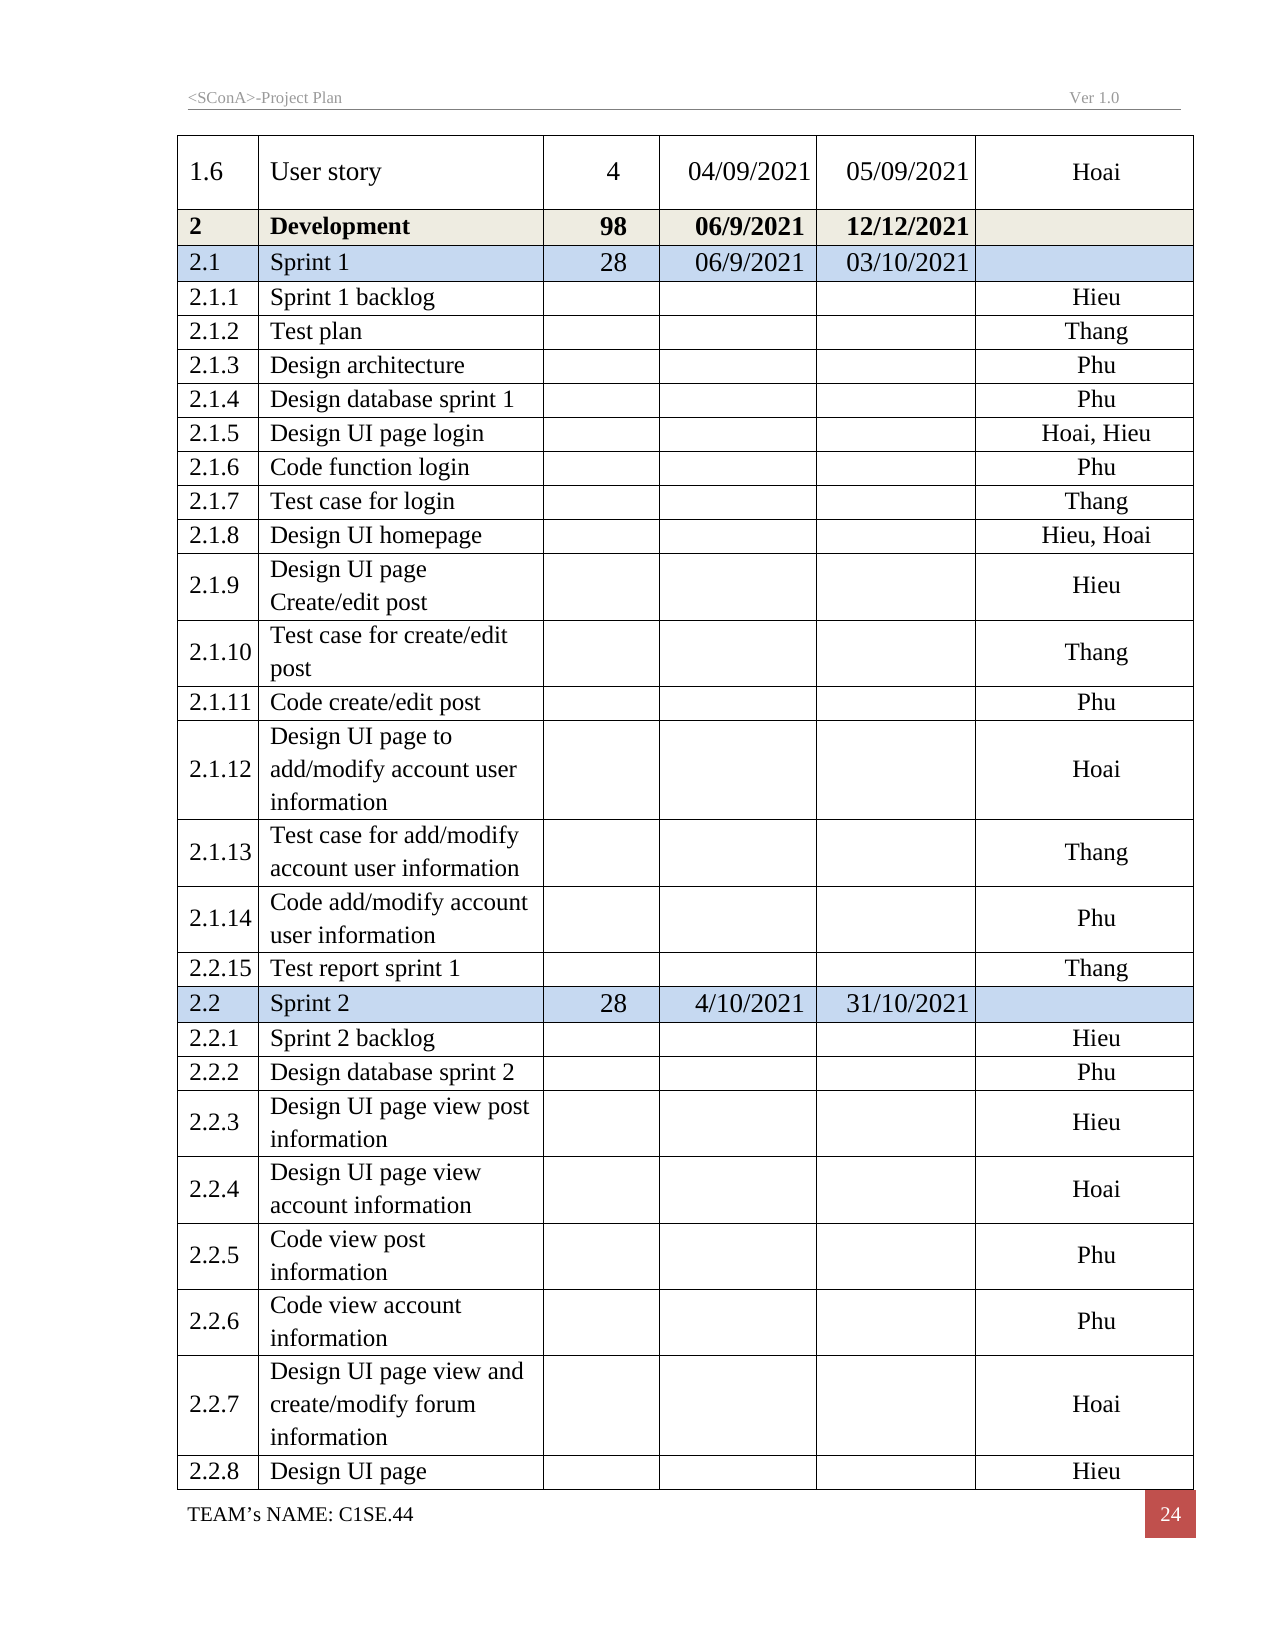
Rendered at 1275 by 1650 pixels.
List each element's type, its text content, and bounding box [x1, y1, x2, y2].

table_cell 98 [544, 210, 659, 245]
table_cell Phu [976, 887, 1193, 952]
table_cell 2.1.2 [178, 316, 258, 349]
table_cell [660, 1091, 816, 1156]
table_cell 28 [544, 246, 659, 281]
table_cell [544, 1057, 659, 1090]
table_cell Thang [976, 621, 1193, 686]
table_cell [817, 820, 975, 886]
table_cell Thang [976, 316, 1193, 349]
table_cell Test plan [259, 316, 543, 349]
table_cell Design UI page view and create/modify forum information [259, 1356, 543, 1455]
table_cell 2.1.4 [178, 384, 258, 417]
table_cell 2.1.3 [178, 350, 258, 383]
table_cell [544, 520, 659, 553]
table_cell Hieu [976, 554, 1193, 619]
table_cell Sprint 2 [259, 987, 543, 1022]
table_cell 2.1.10 [178, 621, 258, 686]
table_cell 2.1.1 [178, 282, 258, 315]
table_cell 2 [178, 210, 258, 245]
table_cell Phu [976, 687, 1193, 720]
table_cell 2.2.2 [178, 1057, 258, 1090]
table_cell User story [259, 136, 543, 209]
table_cell 2.1.14 [178, 887, 258, 952]
table_cell 31/10/2021 [817, 987, 975, 1022]
table_cell 03/10/2021 [817, 246, 975, 281]
table_cell Sprint 1 [259, 246, 543, 281]
table_cell Hieu [976, 282, 1193, 315]
table_cell Hoai, Hieu [976, 418, 1193, 451]
table_cell 2.1.11 [178, 687, 258, 720]
table_cell [660, 384, 816, 417]
table_cell [660, 282, 816, 315]
table_cell 2.2.7 [178, 1356, 258, 1455]
table_cell [660, 452, 816, 485]
table_cell [660, 887, 816, 952]
table_cell Design UI page view account information [259, 1157, 543, 1223]
table_cell 2.1.6 [178, 452, 258, 485]
table_cell [817, 418, 975, 451]
table_cell [544, 452, 659, 485]
table_cell 2.2.6 [178, 1290, 258, 1355]
table_cell [544, 1157, 659, 1223]
table_cell Design UI page Create/edit post [259, 554, 543, 619]
table_cell [817, 1091, 975, 1156]
table_cell [544, 486, 659, 519]
table_cell [660, 953, 816, 986]
table_cell [817, 520, 975, 553]
table_cell Code function login [259, 452, 543, 485]
table_cell 4/10/2021 [660, 987, 816, 1022]
table_cell [817, 1224, 975, 1289]
table_cell [544, 554, 659, 619]
table_cell [817, 282, 975, 315]
table_cell [817, 953, 975, 986]
table_cell [544, 621, 659, 686]
table_cell 06/9/2021 [660, 246, 816, 281]
table_cell 2.2.8 [178, 1456, 258, 1489]
table_cell Phu [976, 1057, 1193, 1090]
table_cell [544, 282, 659, 315]
table_cell [817, 1356, 975, 1455]
table_cell 04/09/2021 [660, 136, 816, 209]
table_cell [660, 554, 816, 619]
table_cell [544, 721, 659, 819]
table_cell Code create/edit post [259, 687, 543, 720]
table_cell [544, 1356, 659, 1455]
table_cell 2.2.15 [178, 953, 258, 986]
table_cell [660, 1157, 816, 1223]
table_cell [976, 246, 1193, 281]
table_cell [259, 1456, 543, 1489]
table_cell [544, 820, 659, 886]
table_cell Design UI page to add/modify account user information [259, 721, 543, 819]
table_cell Hieu [976, 1023, 1193, 1056]
table_cell [817, 350, 975, 383]
table_cell [817, 486, 975, 519]
table_cell [544, 316, 659, 349]
table_cell Hieu, Hoai [976, 520, 1193, 553]
table_cell 28 [544, 987, 659, 1022]
table_cell [544, 1224, 659, 1289]
table_cell [660, 520, 816, 553]
table_cell 2.1.12 [178, 721, 258, 819]
table_cell Sprint 1 backlog [259, 282, 543, 315]
table_cell [660, 1057, 816, 1090]
table_cell [660, 687, 816, 720]
table_cell 2.1.8 [178, 520, 258, 553]
table_cell Hoai [976, 1157, 1193, 1223]
table_cell Test case for create/edit post [259, 621, 543, 686]
table_cell [817, 1290, 975, 1355]
table_cell [976, 210, 1193, 245]
table_cell Thang [976, 820, 1193, 886]
table_cell Code view post information [259, 1224, 543, 1289]
table_cell [544, 1456, 659, 1489]
table_cell [817, 621, 975, 686]
table_cell Thang [976, 953, 1193, 986]
table_cell Hieu [976, 1456, 1193, 1489]
table_cell [544, 687, 659, 720]
table_cell [817, 452, 975, 485]
table_cell [817, 1456, 975, 1489]
table_cell [660, 486, 816, 519]
table_cell 2.2 [178, 987, 258, 1022]
table_cell Hoai [976, 136, 1193, 209]
table_cell Phu [976, 452, 1193, 485]
table_cell Design UI page view post information [259, 1091, 543, 1156]
table_cell [660, 1224, 816, 1289]
table_cell [660, 820, 816, 886]
table_cell [660, 316, 816, 349]
table_cell [544, 1091, 659, 1156]
table_cell Design database sprint 2 [259, 1057, 543, 1090]
table_cell [544, 384, 659, 417]
table_cell Design database sprint 1 [259, 384, 543, 417]
table_cell [660, 418, 816, 451]
table_cell Sprint 2 backlog [259, 1023, 543, 1056]
table_cell [660, 721, 816, 819]
table_cell 06/9/2021 [660, 210, 816, 245]
table_cell [544, 953, 659, 986]
table_cell 2.1.7 [178, 486, 258, 519]
table_cell [817, 687, 975, 720]
table_cell Hieu [976, 1091, 1193, 1156]
table_cell 4 [544, 136, 659, 209]
table_cell [976, 987, 1193, 1022]
table_cell [660, 1356, 816, 1455]
table_cell [544, 1023, 659, 1056]
table_cell [660, 1290, 816, 1355]
table_cell Test report sprint 1 [259, 953, 543, 986]
table_cell [544, 1290, 659, 1355]
table_cell 2.1 [178, 246, 258, 281]
table_cell 2.1.5 [178, 418, 258, 451]
table_cell [544, 887, 659, 952]
table_cell Phu [976, 1224, 1193, 1289]
table_cell Hoai [976, 1356, 1193, 1455]
table_cell [544, 418, 659, 451]
table_cell Hoai [976, 721, 1193, 819]
table_cell Development [259, 210, 543, 245]
table_cell 2.1.9 [178, 554, 258, 619]
table_cell Test case for login [259, 486, 543, 519]
table_cell Design UI homepage [259, 520, 543, 553]
table_cell [660, 621, 816, 686]
table_cell [817, 554, 975, 619]
table_cell [660, 1456, 816, 1489]
table_cell Code add/modify account user information [259, 887, 543, 952]
table_cell Phu [976, 1290, 1193, 1355]
table_cell Phu [976, 384, 1193, 417]
table_cell [817, 1157, 975, 1223]
table_cell [544, 350, 659, 383]
table_cell [817, 316, 975, 349]
table_cell 12/12/2021 [817, 210, 975, 245]
table_cell [660, 350, 816, 383]
table_cell 2.2.1 [178, 1023, 258, 1056]
table_cell 2.2.4 [178, 1157, 258, 1223]
table_cell [817, 721, 975, 819]
table_cell 1.6 [178, 136, 258, 209]
table_cell [817, 384, 975, 417]
table_cell 05/09/2021 [817, 136, 975, 209]
table_cell Code view account information [259, 1290, 543, 1355]
table_cell 2.2.5 [178, 1224, 258, 1289]
table_cell Design UI page login [259, 418, 543, 451]
table_cell Phu [976, 350, 1193, 383]
table_cell [817, 887, 975, 952]
table_cell [817, 1057, 975, 1090]
table_cell Design architecture [259, 350, 543, 383]
table_cell Thang [976, 486, 1193, 519]
table_cell [660, 1023, 816, 1056]
table_cell 2.2.3 [178, 1091, 258, 1156]
table_cell 2.1.13 [178, 820, 258, 886]
table_cell [817, 1023, 975, 1056]
table_cell Test case for add/modify account user information [259, 820, 543, 886]
